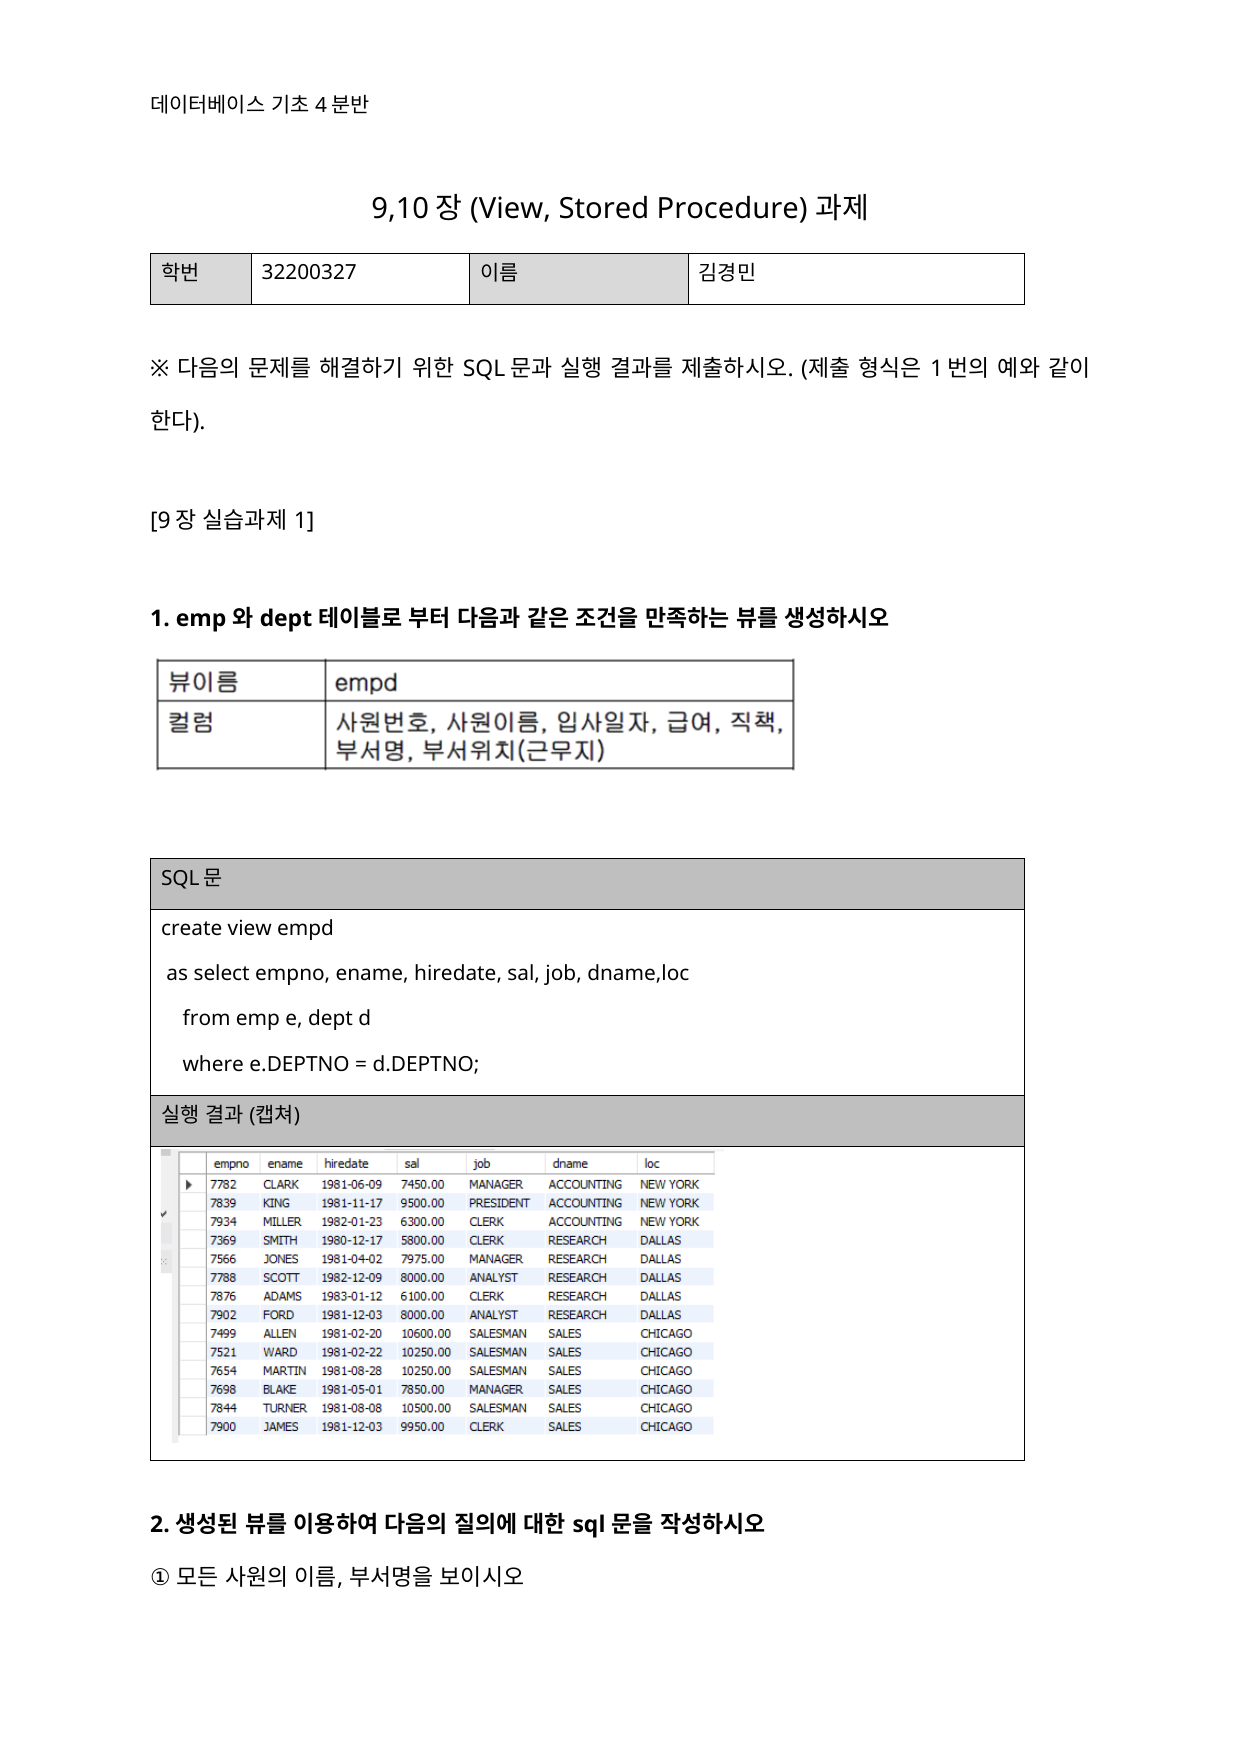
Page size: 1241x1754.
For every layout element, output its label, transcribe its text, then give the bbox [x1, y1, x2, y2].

text [9장 실습과제 1] [150, 502, 1090, 535]
table_header 학번 [151, 254, 251, 304]
text 1. emp 와 dept 테이블로 부터 다음과 같은 조건을 만족하는 뷰를 생성하시오 [150, 600, 1090, 634]
table_header 실행 결과 (캡쳐) [151, 1096, 1024, 1146]
text 2. 생성된 뷰를 이용하여 다음의 질의에 대한 sql 문을 작성하시오 [150, 1505, 1090, 1539]
table_cell create view empd as select empno, ename, hiredate, sal, job, dname,loc from emp e, dept d where e.DEPTNO = d.DEPTNO; [151, 910, 1024, 1094]
text 9,10장 (View, Stored Procedure) 과제 [150, 185, 1090, 227]
picture [150, 653, 801, 776]
table_header 이름 [470, 254, 688, 304]
table_header 김경민 [689, 254, 1024, 304]
table_header 32200327 [252, 254, 469, 304]
text ※ 다음의 문제를 해결하기 위한 SQL문과 실행 결과를 제출하시오. (제출 형식은 1번의 예와 같이 한다). [150, 349, 1090, 436]
table_cell [151, 1147, 1024, 1459]
table_header SQL문 [151, 859, 1024, 909]
text ① 모든 사원의 이름, 부서명을 보이시오 [150, 1559, 1090, 1592]
picture [160, 1149, 724, 1443]
